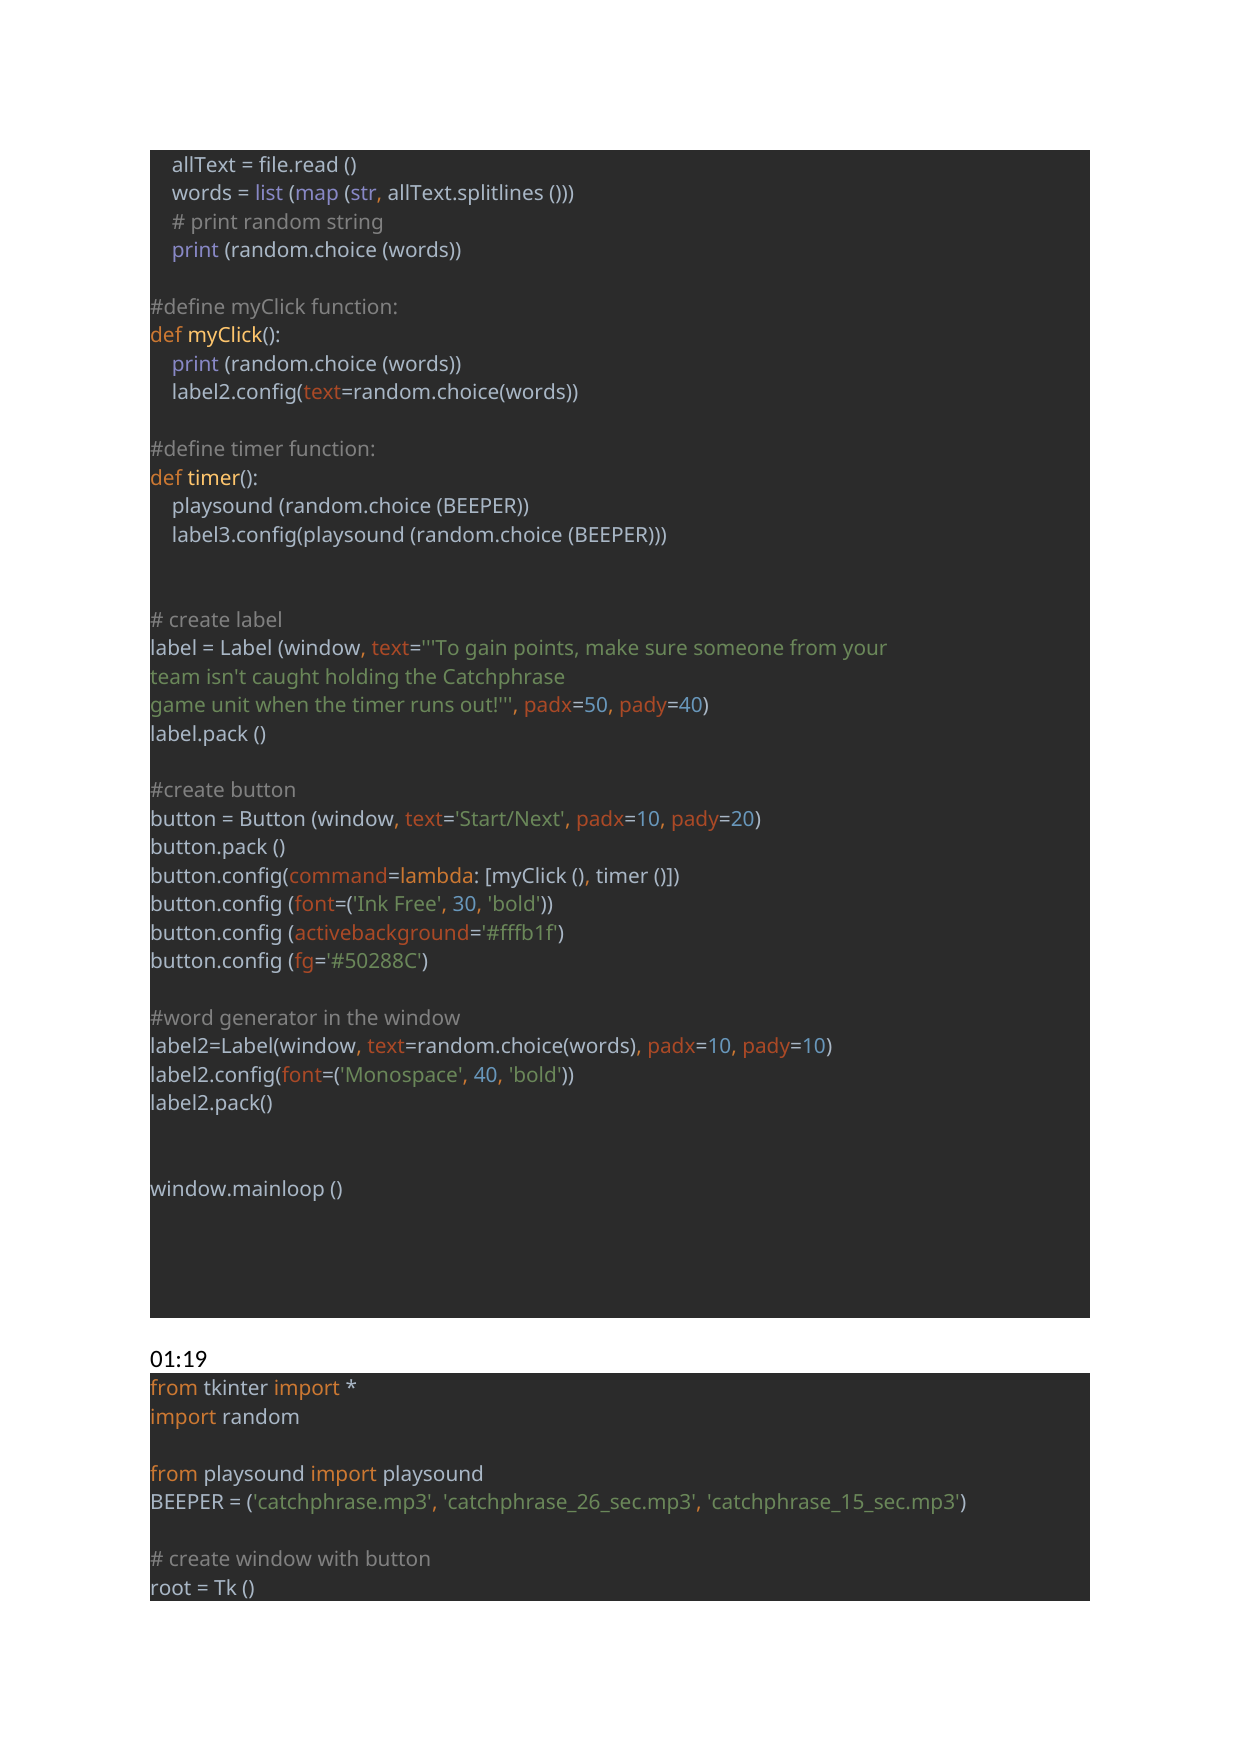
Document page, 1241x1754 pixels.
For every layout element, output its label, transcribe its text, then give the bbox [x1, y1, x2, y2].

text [150, 1373, 1090, 1601]
text 01:19 [150, 1343, 1090, 1373]
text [150, 150, 1090, 1318]
